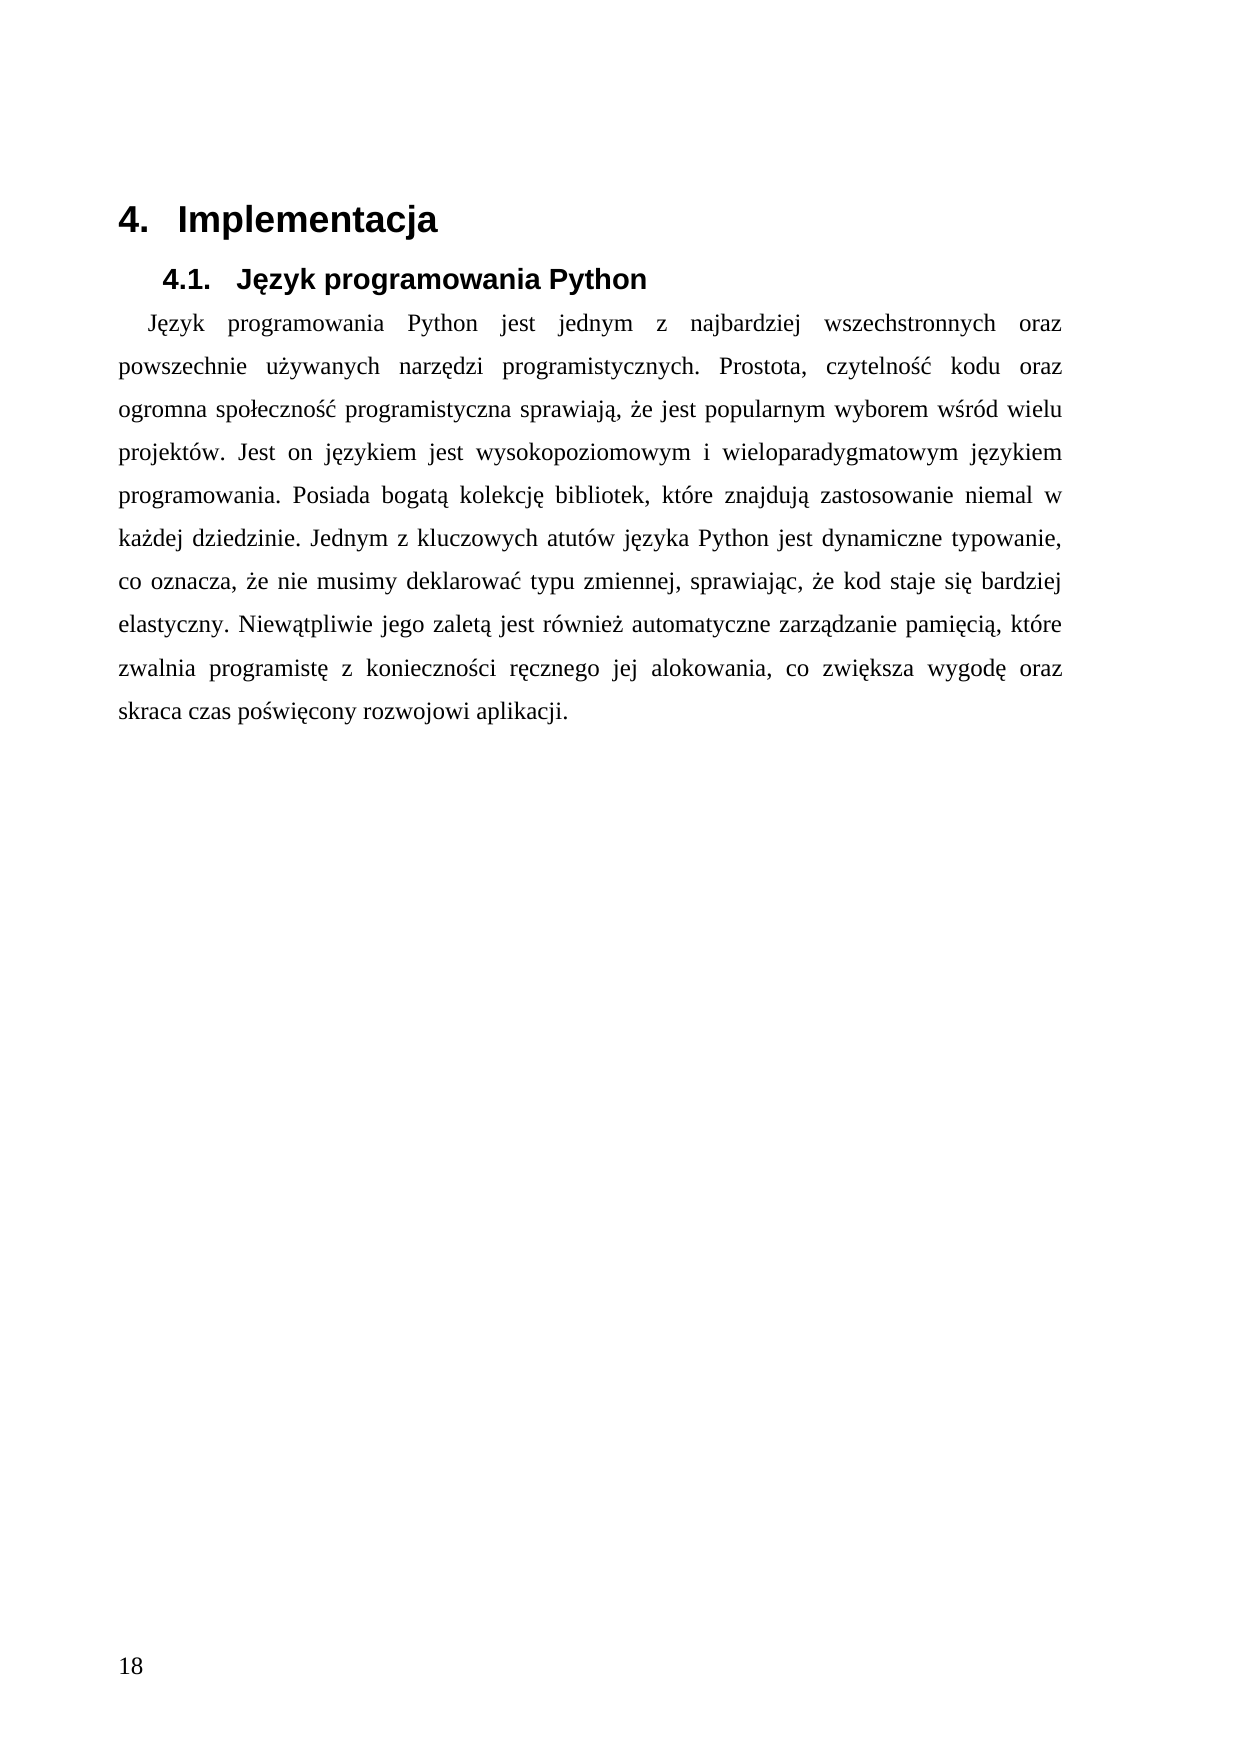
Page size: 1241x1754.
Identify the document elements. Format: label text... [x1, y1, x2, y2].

subtitle Implementacja [118, 198, 1063, 241]
subtitle Język programowania Python [162, 262, 1063, 295]
text Język programowania Python jest jednym z najbardziej wszechstronnych oraz powszechnie używanych narzędzi programistycznych. Prostota, czytelność kodu oraz ogromna społeczność programistyczna sprawiają, że jest popularnym wyborem wśród wielu projektów. Jest on językiem jest wysokopoziomowym i wieloparadygmatowym językiem programowania. Posiada bogatą kolekcję bibliotek, które znajdują zastosowanie niemal w każdej dziedzinie. Jednym z kluczowych atutów języka Python jest dynamiczne typowanie, co oznacza, że nie musimy deklarować typu zmiennej, sprawiając, że kod staje się bardziej elastyczny. Niewątpliwie jego zaletą jest również automatyczne zarządzanie pamięcią, które zwalnia programistę z konieczności ręcznego jej alokowania, co zwiększa wygodę oraz skraca czas poświęcony rozwojowi aplikacji. [118, 308, 1063, 724]
